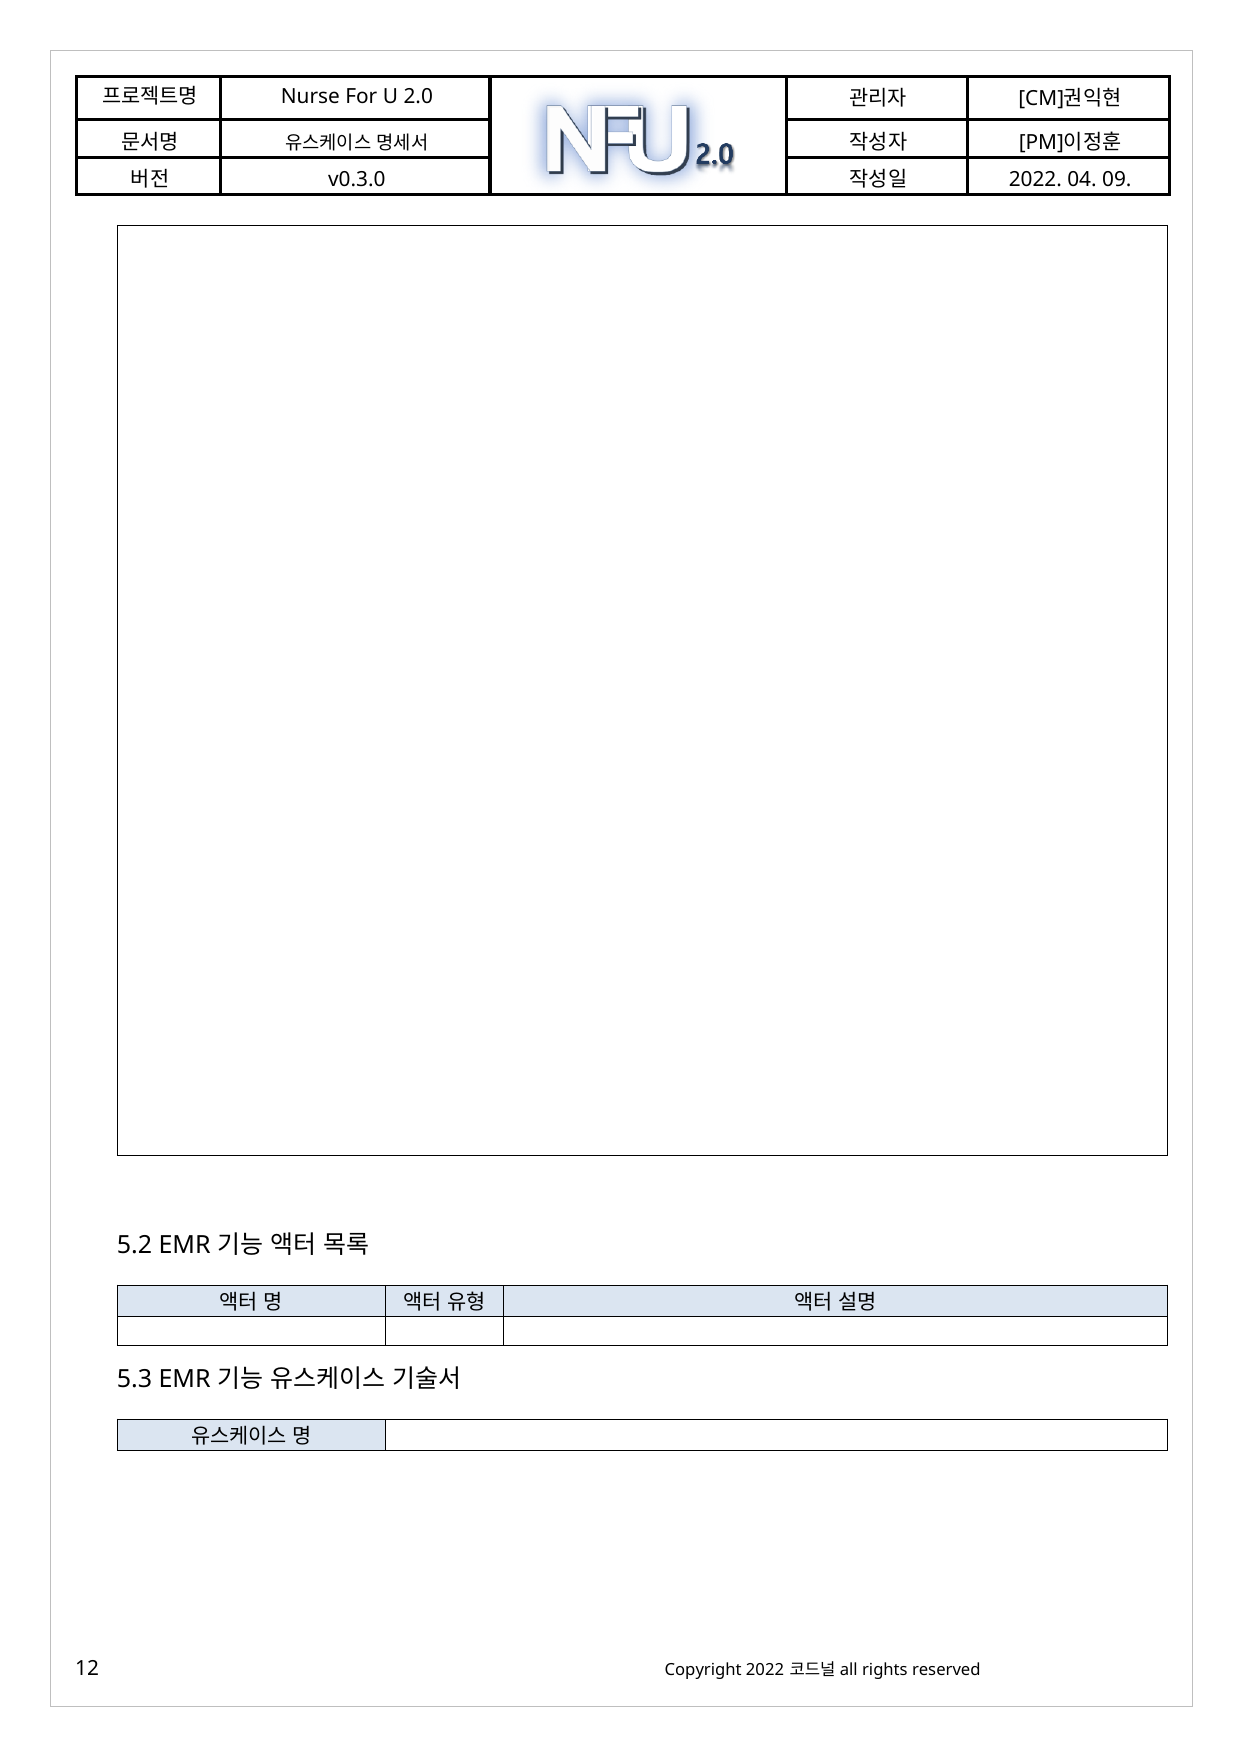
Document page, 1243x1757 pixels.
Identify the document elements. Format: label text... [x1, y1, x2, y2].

table_cell [118, 1317, 385, 1345]
table_cell [504, 1317, 1167, 1345]
table_header [386, 1420, 1167, 1450]
table_header 액터 유형 [386, 1286, 503, 1316]
picture [521, 196, 755, 203]
text 5.2 EMR 기능 액터 목록 [117, 1225, 1147, 1261]
table_header 액터 설명 [504, 1286, 1167, 1316]
table_header 액터 명 [118, 1286, 385, 1316]
table_cell [386, 1317, 503, 1345]
text 5.3 EMR 기능 유스케이스 기술서 [117, 1359, 1147, 1395]
picture [521, 82, 755, 193]
table_header 유스케이스 명 [118, 1420, 385, 1450]
table_cell [118, 226, 1167, 1155]
